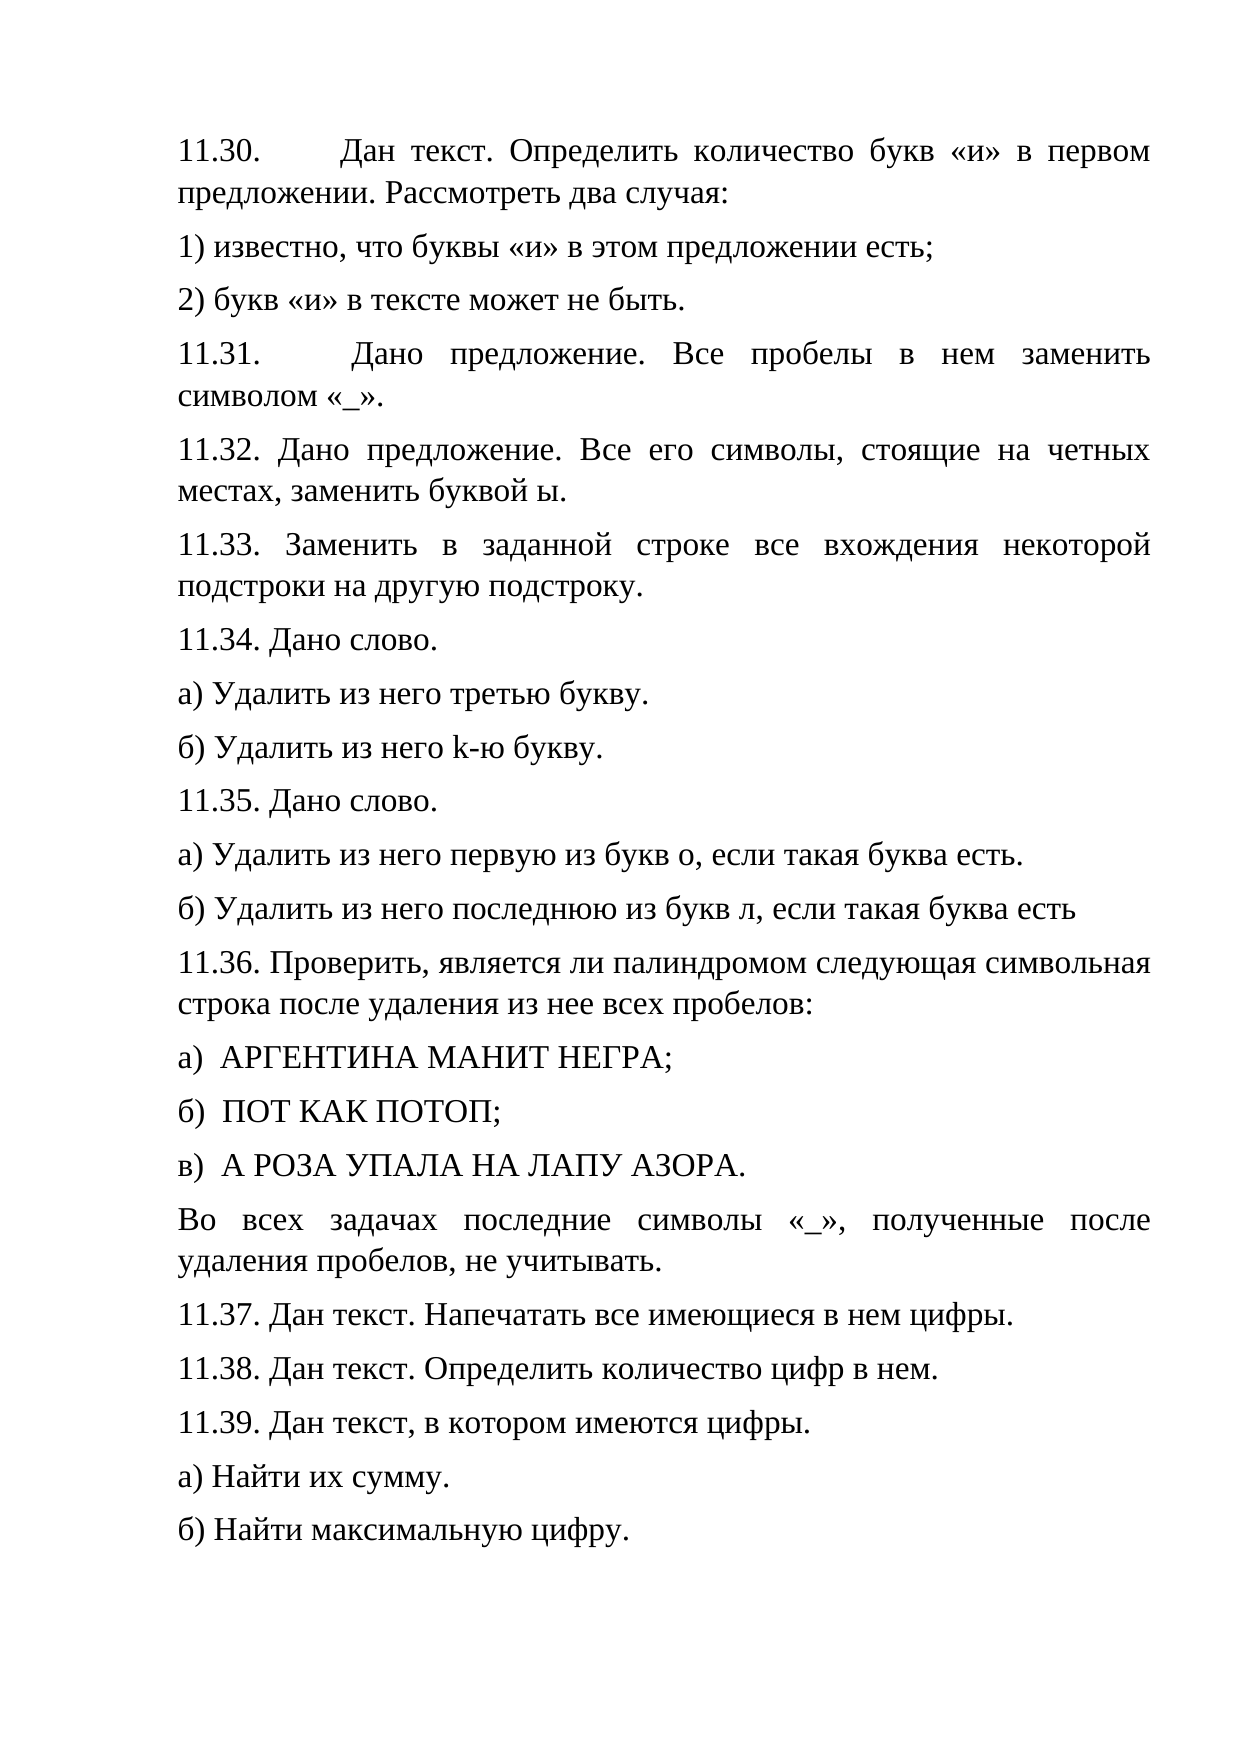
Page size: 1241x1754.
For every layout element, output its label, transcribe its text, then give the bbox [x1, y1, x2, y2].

text в) А РОЗА УПАЛА НА ЛАПУ АЗОРА. [177, 1145, 1152, 1183]
text 11.35. Дано слово. [177, 781, 1152, 819]
text Во всех задачах последние символы «_», полученные после удаления пробелов, не учитывать. [177, 1199, 1152, 1279]
text б) Удалить из него последнюю из букв л, если такая буква есть [177, 888, 1152, 927]
text 11.39. Дан текст, в котором имеются цифры. [177, 1402, 1152, 1440]
text 11.32. Дано предложение. Все его символы, стоящие на четных местах, заменить буквой ы. [177, 429, 1152, 508]
text 11.37. Дан текст. Напечатать все имеющиеся в нем цифры. [177, 1294, 1152, 1333]
text б) ПОТ КАК ПОТОП; [177, 1091, 1152, 1130]
text 11.30. Дан текст. Определить количество букв «и» в первом предложении. Рассмотреть два случая: [177, 131, 1152, 210]
text б) Найти максимальную цифру. [177, 1510, 1152, 1548]
text 11.38. Дан текст. Определить количество цифр в нем. [177, 1348, 1152, 1386]
text 11.34. Дано слово. [177, 619, 1152, 657]
text а) Удалить из него третью букву. [177, 673, 1152, 711]
text а) Найти их сумму. [177, 1456, 1152, 1494]
text 11.36. Проверить, является ли палиндромом следующая символьная строка после удаления из нее всех пробелов: [177, 942, 1152, 1022]
text 11.33. Заменить в заданной строке все вхождения некоторой подстроки на другую подстроку. [177, 524, 1152, 604]
text б) Удалить из него k-ю букву. [177, 727, 1152, 765]
text 1) известно, что буквы «и» в этом предложении есть; [177, 226, 1152, 264]
text а) АРГЕНТИНА МАНИТ НЕГРА; [177, 1037, 1152, 1076]
text 11.31. Дано предложение. Все пробелы в нем заменить символом «_». [177, 333, 1152, 413]
text а) Удалить из него первую из букв о, если такая буква есть. [177, 834, 1152, 873]
text 2) букв «и» в тексте может не быть. [177, 280, 1152, 318]
